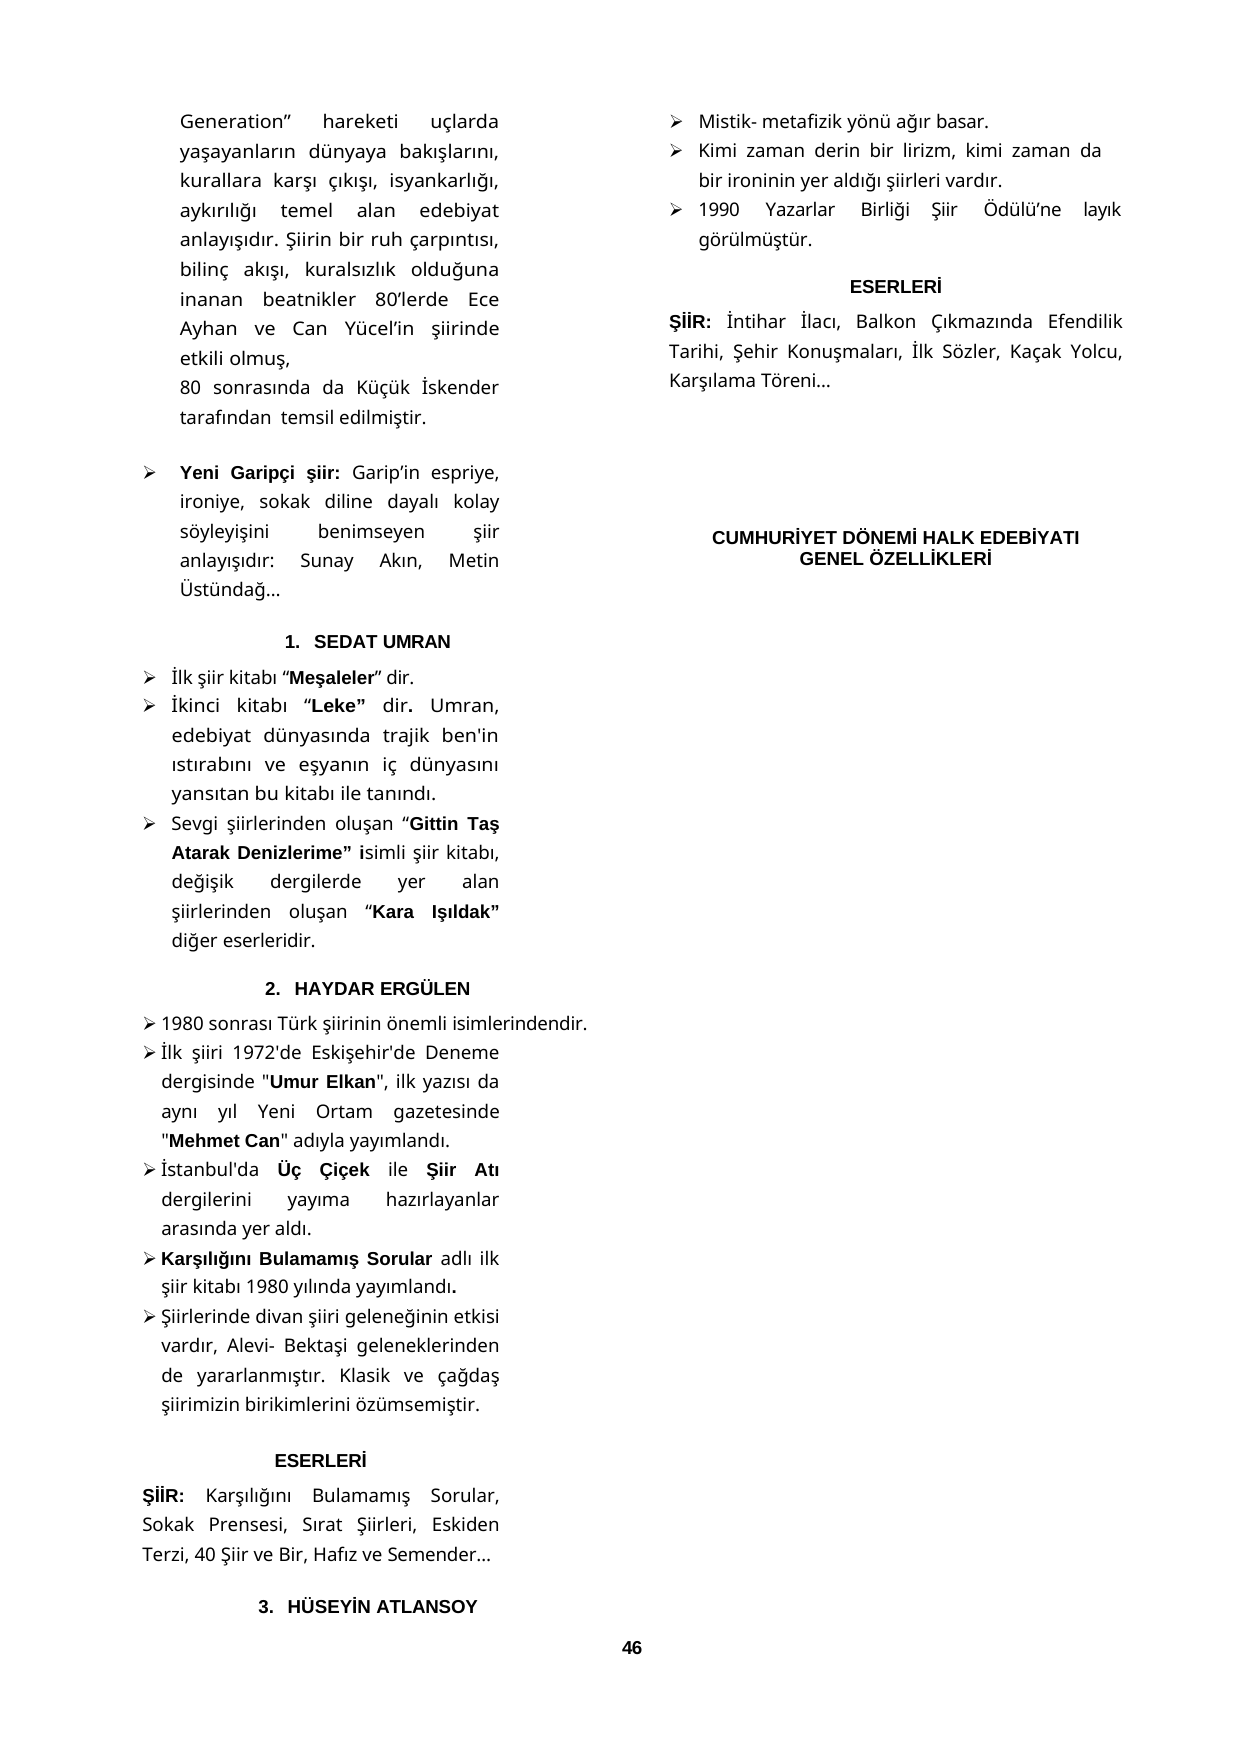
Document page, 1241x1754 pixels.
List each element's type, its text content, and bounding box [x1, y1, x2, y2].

list Karşılığını Bulamamış Sorular adlı ilk şiir kitabı 1980 yılında yayımlandı. [142, 1245, 499, 1299]
subtitle ESERLERİ [132, 1449, 509, 1471]
subtitle ESERLERİ [659, 276, 1133, 298]
subtitle HÜSEYİN ATLANSOY [258, 1596, 600, 1617]
list İstanbul'da Üç Çiçek ile Şiir Atı dergilerini yayıma hazırlayanlar arasında yer aldı. [142, 1157, 499, 1241]
list İlk şiir kitabı “Meşaleler” dir. [142, 664, 600, 690]
text 80 sonrasında da Küçük İskender tarafından temsil edilmiştir. [179, 375, 499, 429]
subtitle CUMHURİYET DÖNEMİ HALK EDEBİYATI GENEL ÖZELLİKLERİ [683, 526, 1108, 569]
list Mistik- metafizik yönü ağır basar. [669, 108, 1223, 134]
text Generation” hareketi uçlarda yaşayanların dünyaya bakışlarını, kurallara karşı çıkışı, isyankarlığı, aykırılığı temel alan edebiyat anlayışıdır. Şiirin bir ruh çarpıntısı, bilinç akışı, kuralsızlık olduğuna inanan beatnikler 80’lerde Ece Ayhan ve Can Yücel’in şiirinde etkili olmuş, [179, 108, 499, 371]
list Kimi zaman derin bir lirizm, kimi zaman da bir ironinin yer aldığı şiirleri vardır. [669, 137, 1123, 192]
text ŞİİR: Karşılığını Bulamamış Sorular, Sokak Prensesi, Sırat Şiirleri, Eskiden Terzi, 40 Şiir ve Bir, Hafız ve Semender… [142, 1482, 499, 1566]
list Şiirlerinde divan şiiri geleneğinin etkisi vardır, Alevi- Bektaşi geleneklerinden de yararlanmıştır. Klasik ve çağdaş şiirimizin birikimlerini özümsemiştir. [142, 1303, 500, 1417]
list Sevgi şiirlerinden oluşan “Gittin Taş Atarak Denizlerime” isimli şiir kitabı, değişik dergilerde yer alan şiirlerinden oluşan “Kara Işıldak” diğer eserleridir. [142, 810, 499, 953]
list İkinci kitabı “Leke” dir. Umran, edebiyat dünyasında trajik ben'in ıstırabını ve eşyanın iç dünyasını yansıtan bu kitabı ile tanındı. [142, 693, 499, 806]
text ŞİİR: İntihar İlacı, Balkon Çıkmazında Efendilik Tarihi, Şehir Konuşmaları, İlk Sözler, Kaçak Yolcu, Karşılama Töreni… [669, 309, 1123, 393]
subtitle SEDAT UMRAN [284, 631, 600, 653]
list Yeni Garipçi şiir: Garip’in espriye, ironiye, sokak diline dayalı kolay söyleyişini benimseyen şiir anlayışıdır: Sunay Akın, Metin Üstündağ… [142, 459, 499, 602]
list İlk şiiri 1972'de Eskişehir'de Deneme dergisinde "Umur Elkan", ilk yazısı da aynı yıl Yeni Ortam gazetesinde "Mehmet Can" adıyla yayımlandı. [142, 1039, 500, 1153]
list 1990 Yazarlar Birliği Şiir Ödülü’ne layık görülmüştür. [669, 197, 1123, 252]
list 1980 sonrası Türk şiirinin önemli isimlerindendir. [142, 1010, 600, 1036]
subtitle HAYDAR ERGÜLEN [265, 977, 600, 999]
